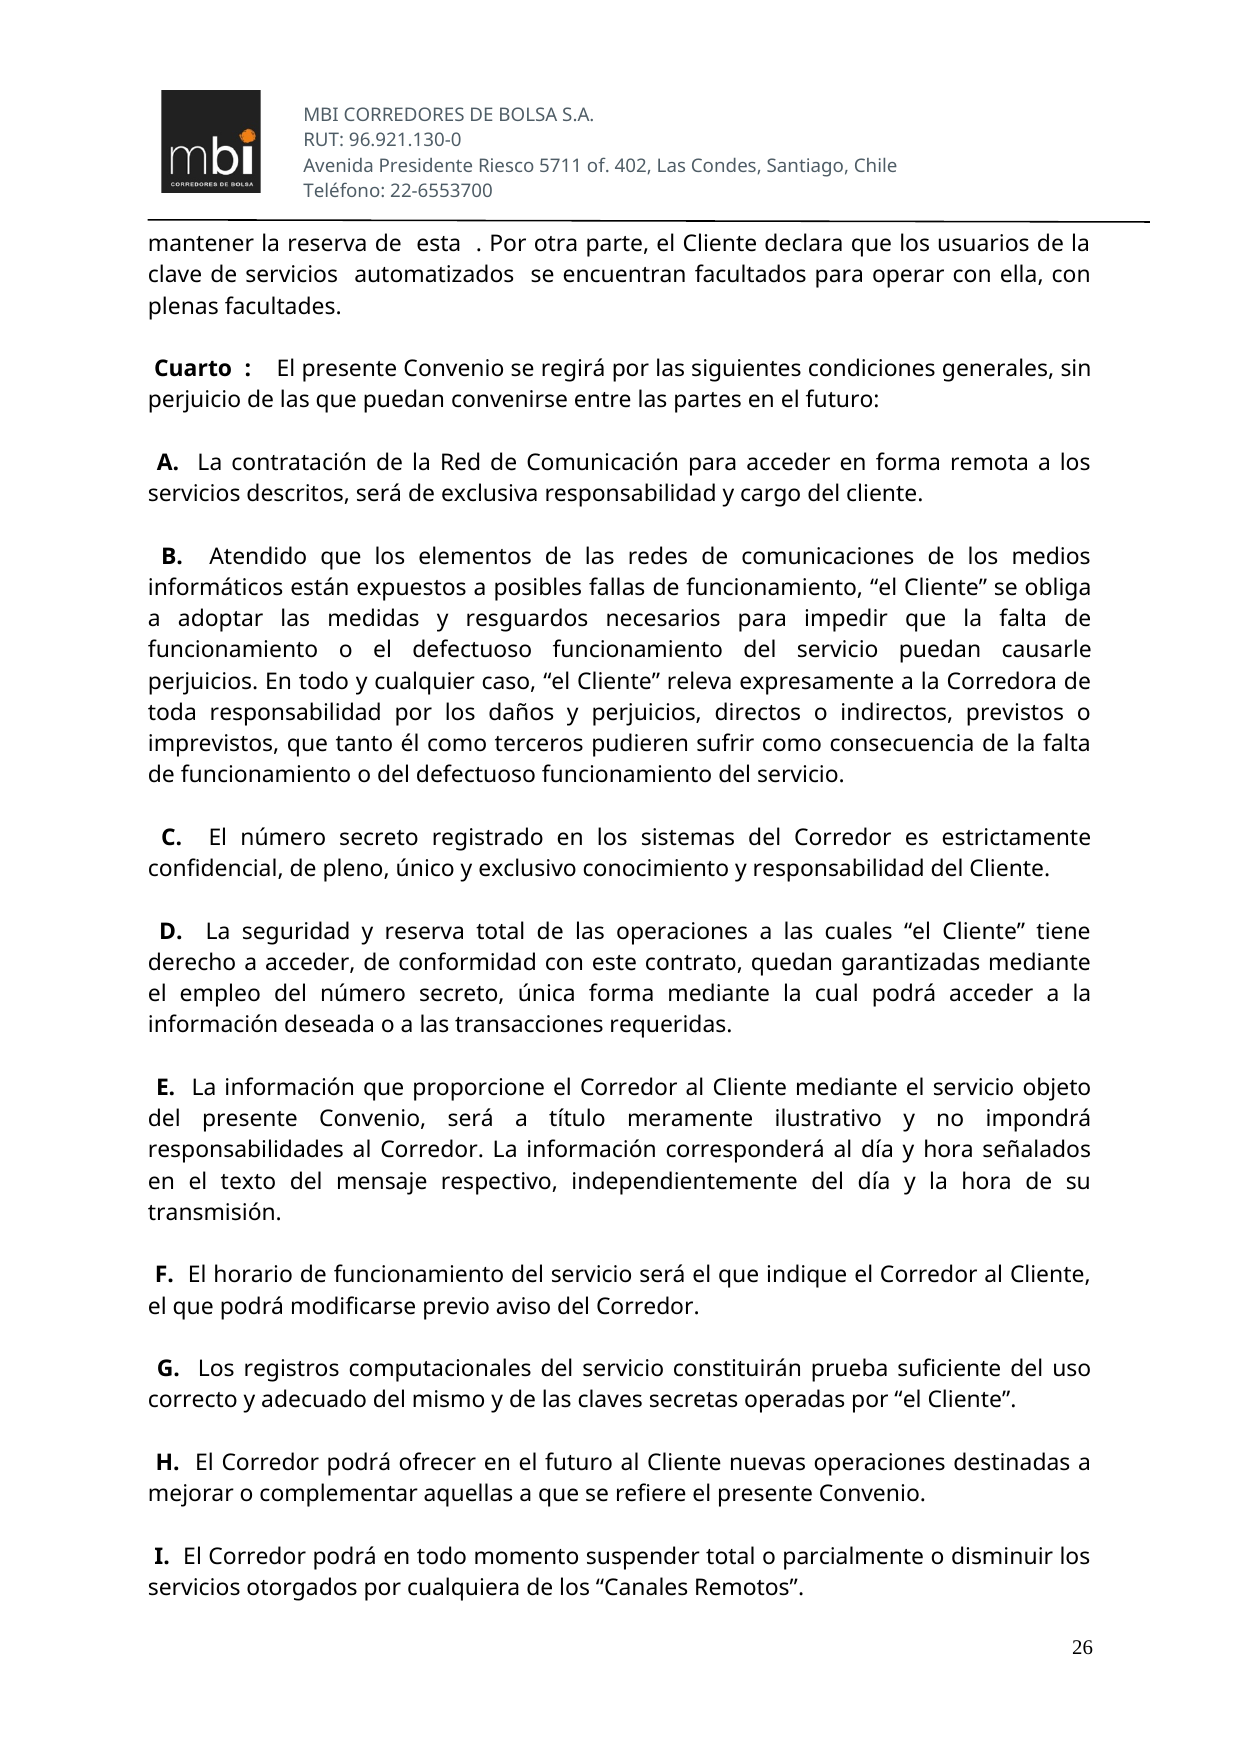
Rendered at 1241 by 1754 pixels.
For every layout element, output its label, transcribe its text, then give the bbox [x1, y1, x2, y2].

text G. Los registros computacionales del servicio constituirán prueba suficiente del uso correcto y adecuado del mismo y de las claves secretas operadas por “el Cliente”. [148, 1352, 1092, 1415]
text D. La seguridad y reserva total de las operaciones a las cuales “el Cliente” tiene derecho a acceder, de conformidad con este contrato, quedan garantizadas mediante el empleo del número secreto, única forma mediante la cual podrá acceder a la información deseada o a las transacciones requeridas. [148, 915, 1092, 1040]
text E. La información que proporcione el Corredor al Cliente mediante el servicio objeto del presente Convenio, será a título meramente ilustrativo y no impondrá responsabilidades al Corredor. La información corresponderá al día y hora señalados en el texto del mensaje respectivo, independientemente del día y la hora de su transmisión. [148, 1071, 1092, 1227]
text C. El número secreto registrado en los sistemas del Corredor es estrictamente confidencial, de pleno, único y exclusivo conocimiento y responsabilidad del Cliente. [148, 821, 1092, 883]
text Cuarto : El presente Convenio se regirá por las siguientes condiciones generales, sin perjuicio de las que puedan convenirse entre las partes en el futuro: [148, 352, 1092, 415]
text I. El Corredor podrá en todo momento suspender total o parcialmente o disminuir los servicios otorgados por cualquiera de los “Canales Remotos”. [148, 1540, 1092, 1602]
text B. Atendido que los elementos de las redes de comunicaciones de los medios informáticos están expuestos a posibles fallas de funcionamiento, “el Cliente” se obliga a adoptar las medidas y resguardos necesarios para impedir que la falta de funcionamiento o el defectuoso funcionamiento del servicio puedan causarle perjuicios. En todo y cualquier caso, “el Cliente” releva expresamente a la Corredora de toda responsabilidad por los daños y perjuicios, directos o indirectos, previstos o imprevistos, que tanto él como terceros pudieren sufrir como consecuencia de la falta de funcionamiento o del defectuoso funcionamiento del servicio. [148, 540, 1092, 790]
text H. El Corredor podrá ofrecer en el futuro al Cliente nuevas operaciones destinadas a mejorar o complementar aquellas a que se refiere el presente Convenio. [148, 1446, 1092, 1508]
picture [161, 90, 261, 193]
text F. El horario de funcionamiento del servicio será el que indique el Corredor al Cliente, el que podrá modificarse previo aviso del Corredor. [148, 1258, 1092, 1321]
text A. La contratación de la Red de Comunicación para acceder en forma remota a los servicios descritos, será de exclusiva responsabilidad y cargo del cliente. [148, 446, 1092, 508]
